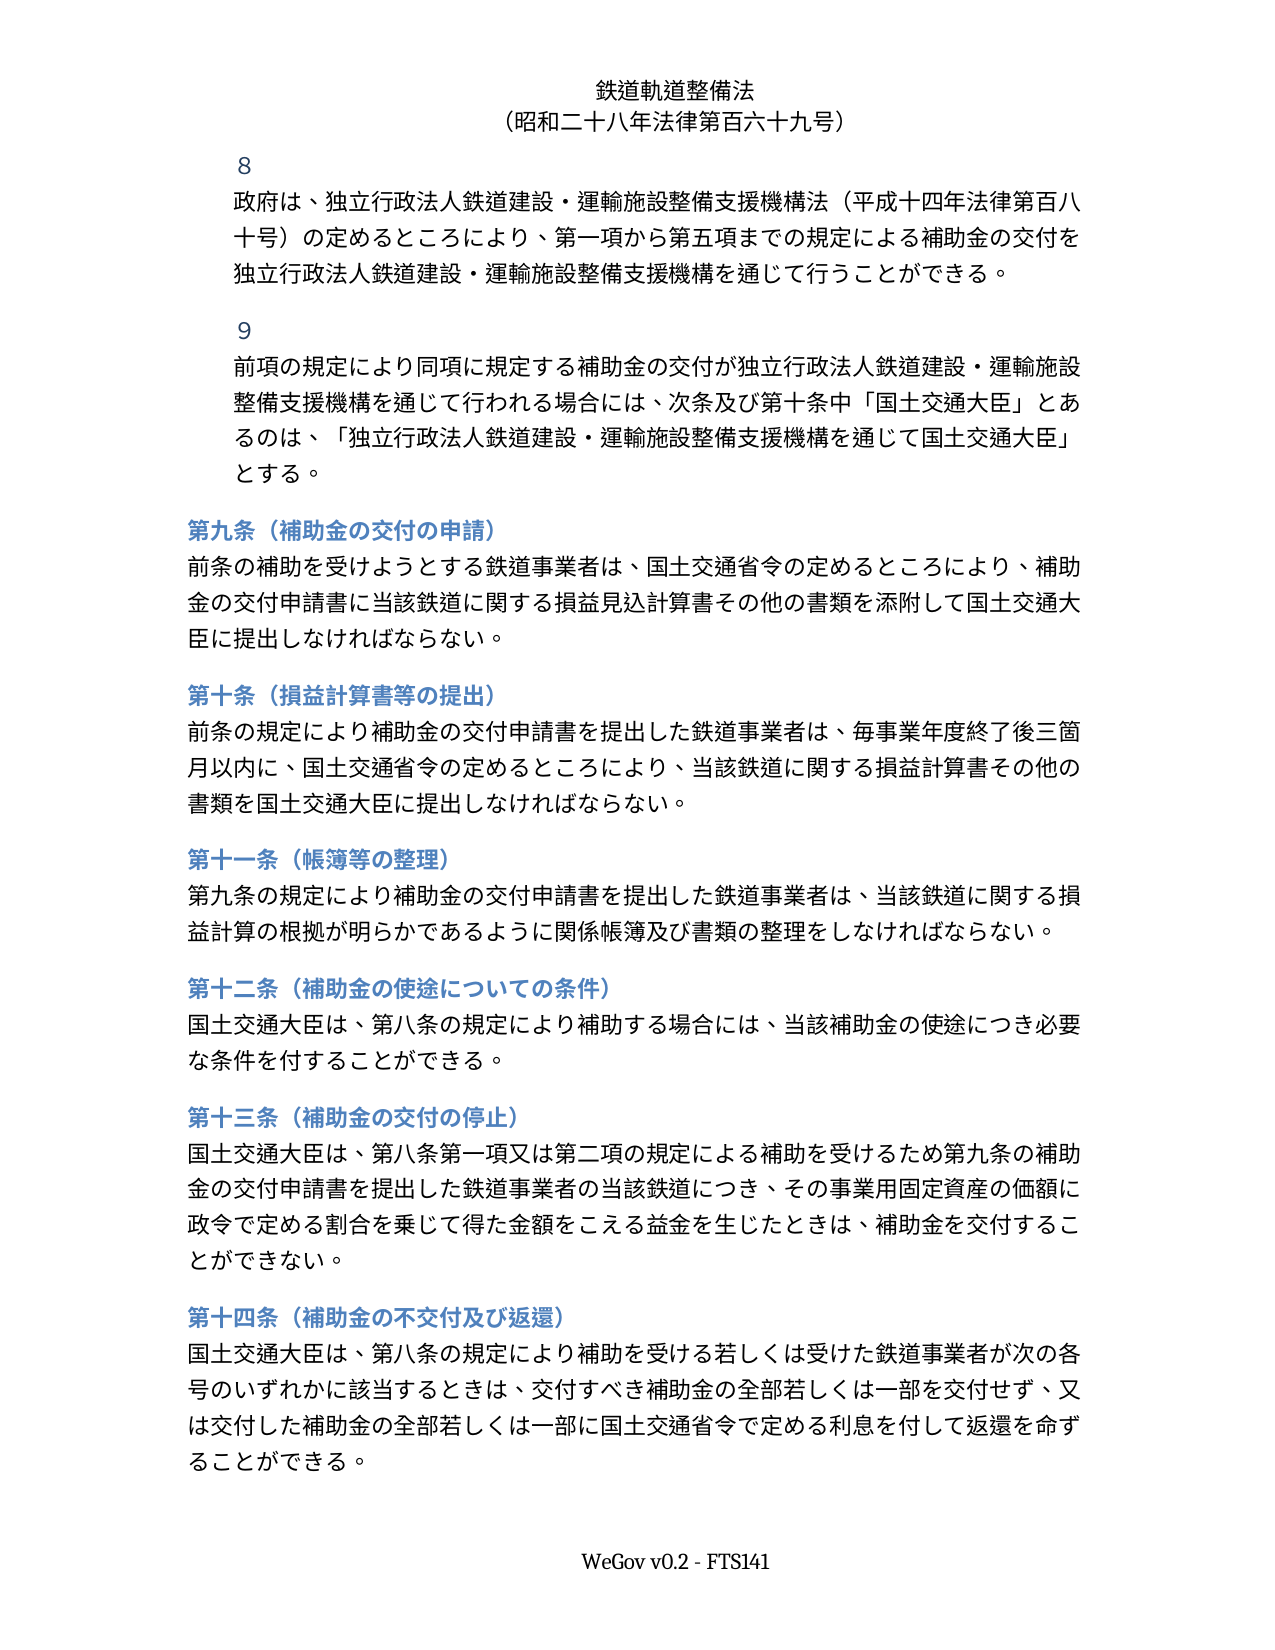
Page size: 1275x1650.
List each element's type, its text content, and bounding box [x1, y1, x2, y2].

text 前条の規定により補助金の交付申請書を提出した鉄道事業者は、毎事業年度終了後三箇月以内に、国土交通省令の定めるところにより、当該鉄道に関する損益計算書その他の書類を国土交通大臣に提出しなければならない。 [187, 716, 1087, 819]
subtitle 第十二条（補助金の使途についての条件） [187, 973, 1087, 1004]
subtitle 第十四条（補助金の不交付及び返還） [187, 1302, 1087, 1333]
subtitle 第十三条（補助金の交付の停止） [187, 1102, 1087, 1133]
text 前項の規定により同項に規定する補助金の交付が独立行政法人鉄道建設・運輸施設整備支援機構を通じて行われる場合には、次条及び第十条中「国土交通大臣」とあるのは、「独立行政法人鉄道建設・運輸施設整備支援機構を通じて国土交通大臣」とする。 [233, 351, 1087, 489]
text 前条の補助を受けようとする鉄道事業者は、国土交通省令の定めるところにより、補助金の交付申請書に当該鉄道に関する損益見込計算書その他の書類を添附して国土交通大臣に提出しなければならない。 [187, 551, 1087, 654]
subtitle 第十一条（帳簿等の整理） [187, 844, 1087, 876]
text 第九条の規定により補助金の交付申請書を提出した鉄道事業者は、当該鉄道に関する損益計算の根拠が明らかであるように関係帳簿及び書類の整理をしなければならない。 [187, 880, 1087, 947]
text 国土交通大臣は、第八条の規定により補助を受ける若しくは受けた鉄道事業者が次の各号のいずれかに該当するときは、交付すべき補助金の全部若しくは一部を交付せず、又は交付した補助金の全部若しくは一部に国土交通省令で定める利息を付して返還を命ずることができる。 [187, 1338, 1087, 1477]
text 国土交通大臣は、第八条の規定により補助する場合には、当該補助金の使途につき必要な条件を付することができる。 [187, 1009, 1087, 1076]
text 政府は、独立行政法人鉄道建設・運輸施設整備支援機構法（平成十四年法律第百八十号）の定めるところにより、第一項から第五項までの規定による補助金の交付を独立行政法人鉄道建設・運輸施設整備支援機構を通じて行うことができる。 [233, 186, 1087, 289]
subtitle ８ [233, 150, 1087, 181]
subtitle 第十条（損益計算書等の提出） [187, 680, 1087, 711]
subtitle ９ [233, 314, 1087, 346]
text 国土交通大臣は、第八条第一項又は第二項の規定による補助を受けるため第九条の補助金の交付申請書を提出した鉄道事業者の当該鉄道につき、その事業用固定資産の価額に政令で定める割合を乗じて得た金額をこえる益金を生じたときは、補助金を交付することができない。 [187, 1137, 1087, 1277]
subtitle 第九条（補助金の交付の申請） [187, 515, 1087, 546]
